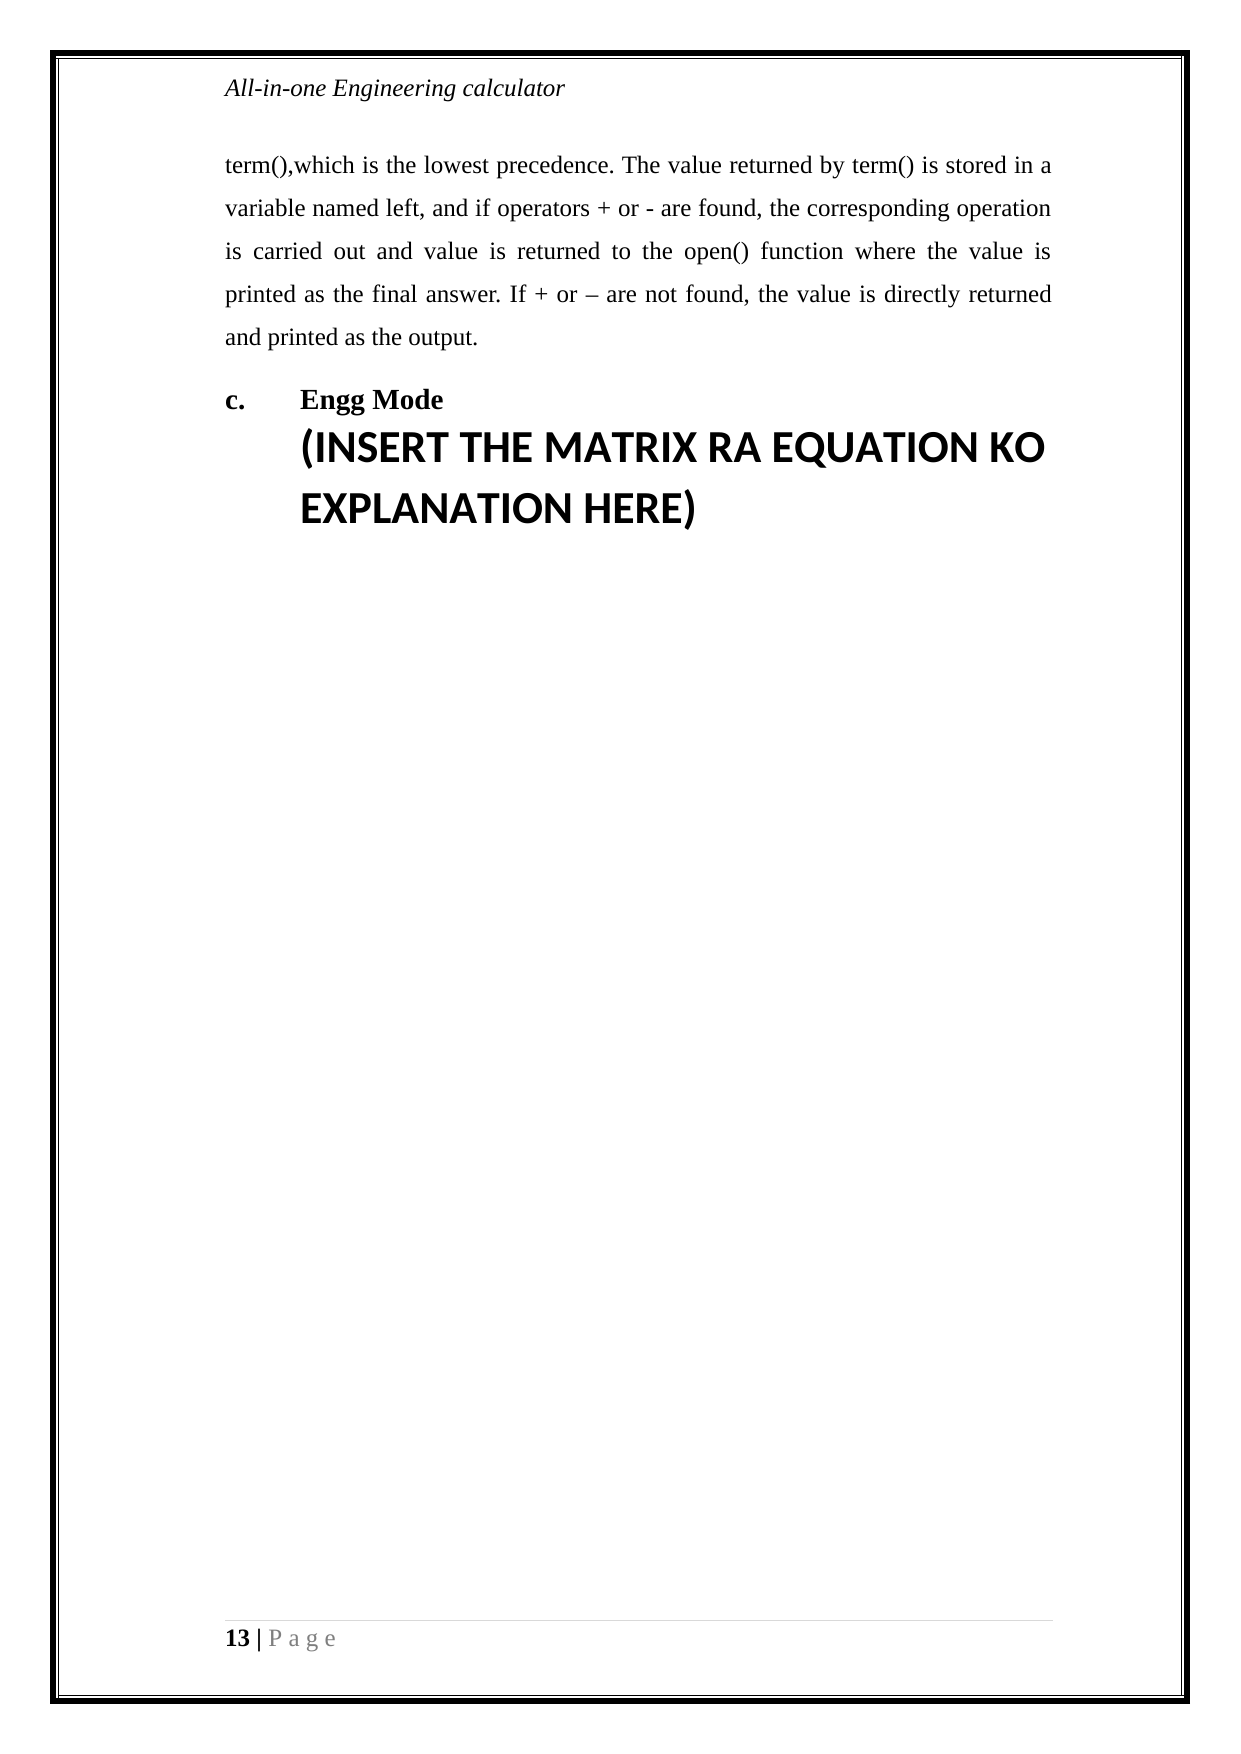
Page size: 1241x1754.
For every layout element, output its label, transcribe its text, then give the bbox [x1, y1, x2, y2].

list Engg Mode [225, 382, 1053, 416]
list (INSERT THE MATRIX RA EQUATION KO EXPLANATION HERE) [300, 418, 1053, 534]
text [225, 150, 1053, 351]
